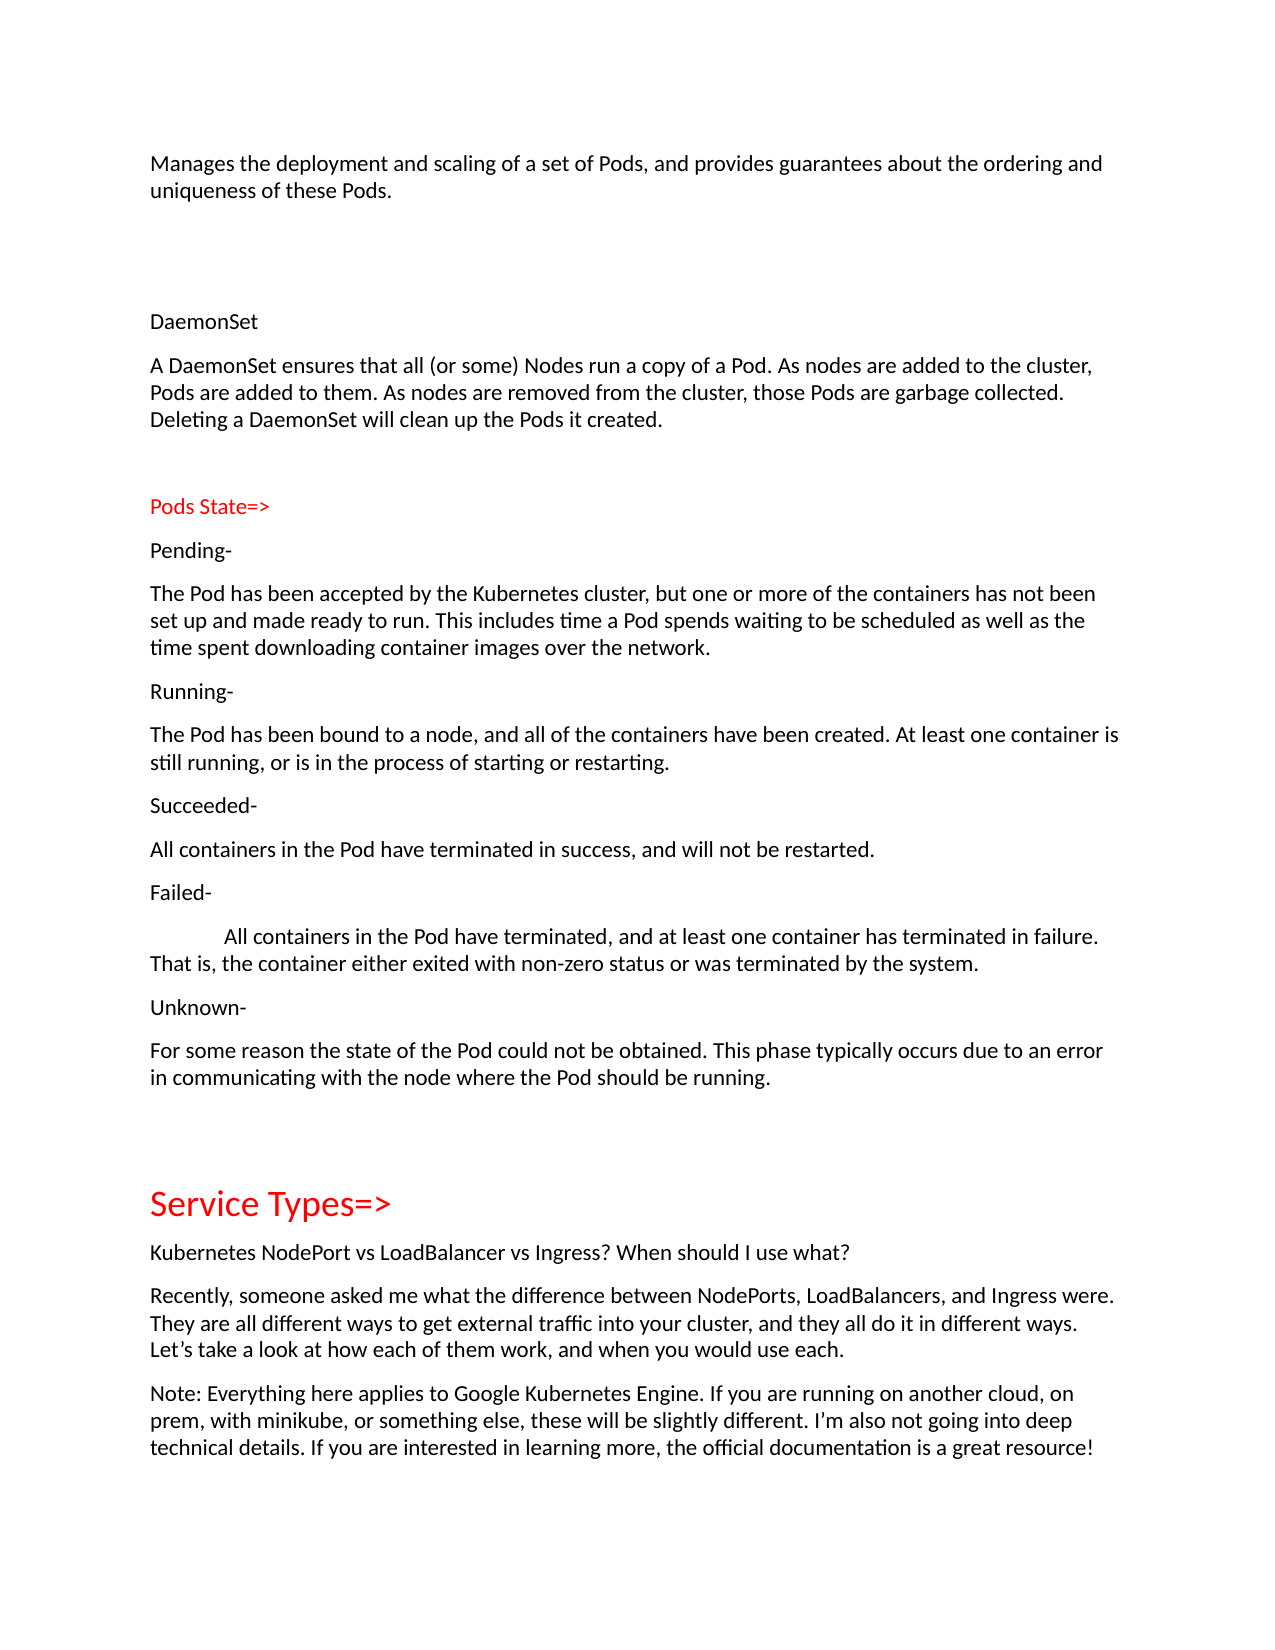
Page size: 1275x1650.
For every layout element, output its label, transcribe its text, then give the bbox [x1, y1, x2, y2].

text Failed- [150, 879, 1125, 906]
text All containers in the Pod have terminated in success, and will not be restarted. [150, 836, 1125, 863]
text Pending- [150, 536, 1125, 563]
text The Pod has been bound to a node, and all of the containers have been created. At least one container is still running, or is in the process of starting or restarting. [150, 721, 1125, 775]
text A DaemonSet ensures that all (or some) Nodes run a copy of a Pod. As nodes are added to the cluster, Pods are added to them. As nodes are removed from the cluster, those Pods are garbage collected. Deleting a DaemonSet will clean up the Pods it created. [150, 352, 1125, 432]
text All containers in the Pod have terminated, and at least one container has terminated in failure. That is, the container either exited with non-zero status or was terminated by the system. [150, 923, 1125, 977]
text Pods State=> [150, 493, 1125, 520]
text For some reason the state of the Pod could not be obtained. This phase typically occurs due to an error in communicating with the node where the Pod should be running. [150, 1037, 1125, 1091]
text Service Types=> [150, 1195, 1125, 1222]
text Recently, someone asked me what the difference between NodePorts, LoadBalancers, and Ingress were. They are all different ways to get external traffic into your cluster, and they all do it in different ways. Let’s take a look at how each of them work, and when you would use each. [150, 1282, 1125, 1363]
text Running- [150, 678, 1125, 705]
text Kubernetes NodePort vs LoadBalancer vs Ingress? When should I use what? [150, 1239, 1125, 1266]
text DaemonSet [150, 308, 1125, 335]
text Note: Everything here applies to Google Kubernetes Engine. If you are running on another cloud, on prem, with minikube, or something else, these will be slightly different. I’m also not going into deep technical details. If you are interested in learning more, the official documentation is a great resource! [150, 1380, 1125, 1461]
text Succeeded- [150, 792, 1125, 819]
text The Pod has been accepted by the Kubernetes cluster, but one or more of the containers has not been set up and made ready to run. This includes time a Pod spends waiting to be scheduled as well as the time spent downloading container images over the network. [150, 580, 1125, 661]
text Manages the deployment and scaling of a set of Pods, and provides guarantees about the ordering and uniqueness of these Pods. [150, 150, 1125, 204]
text Unknown- [150, 993, 1125, 1021]
